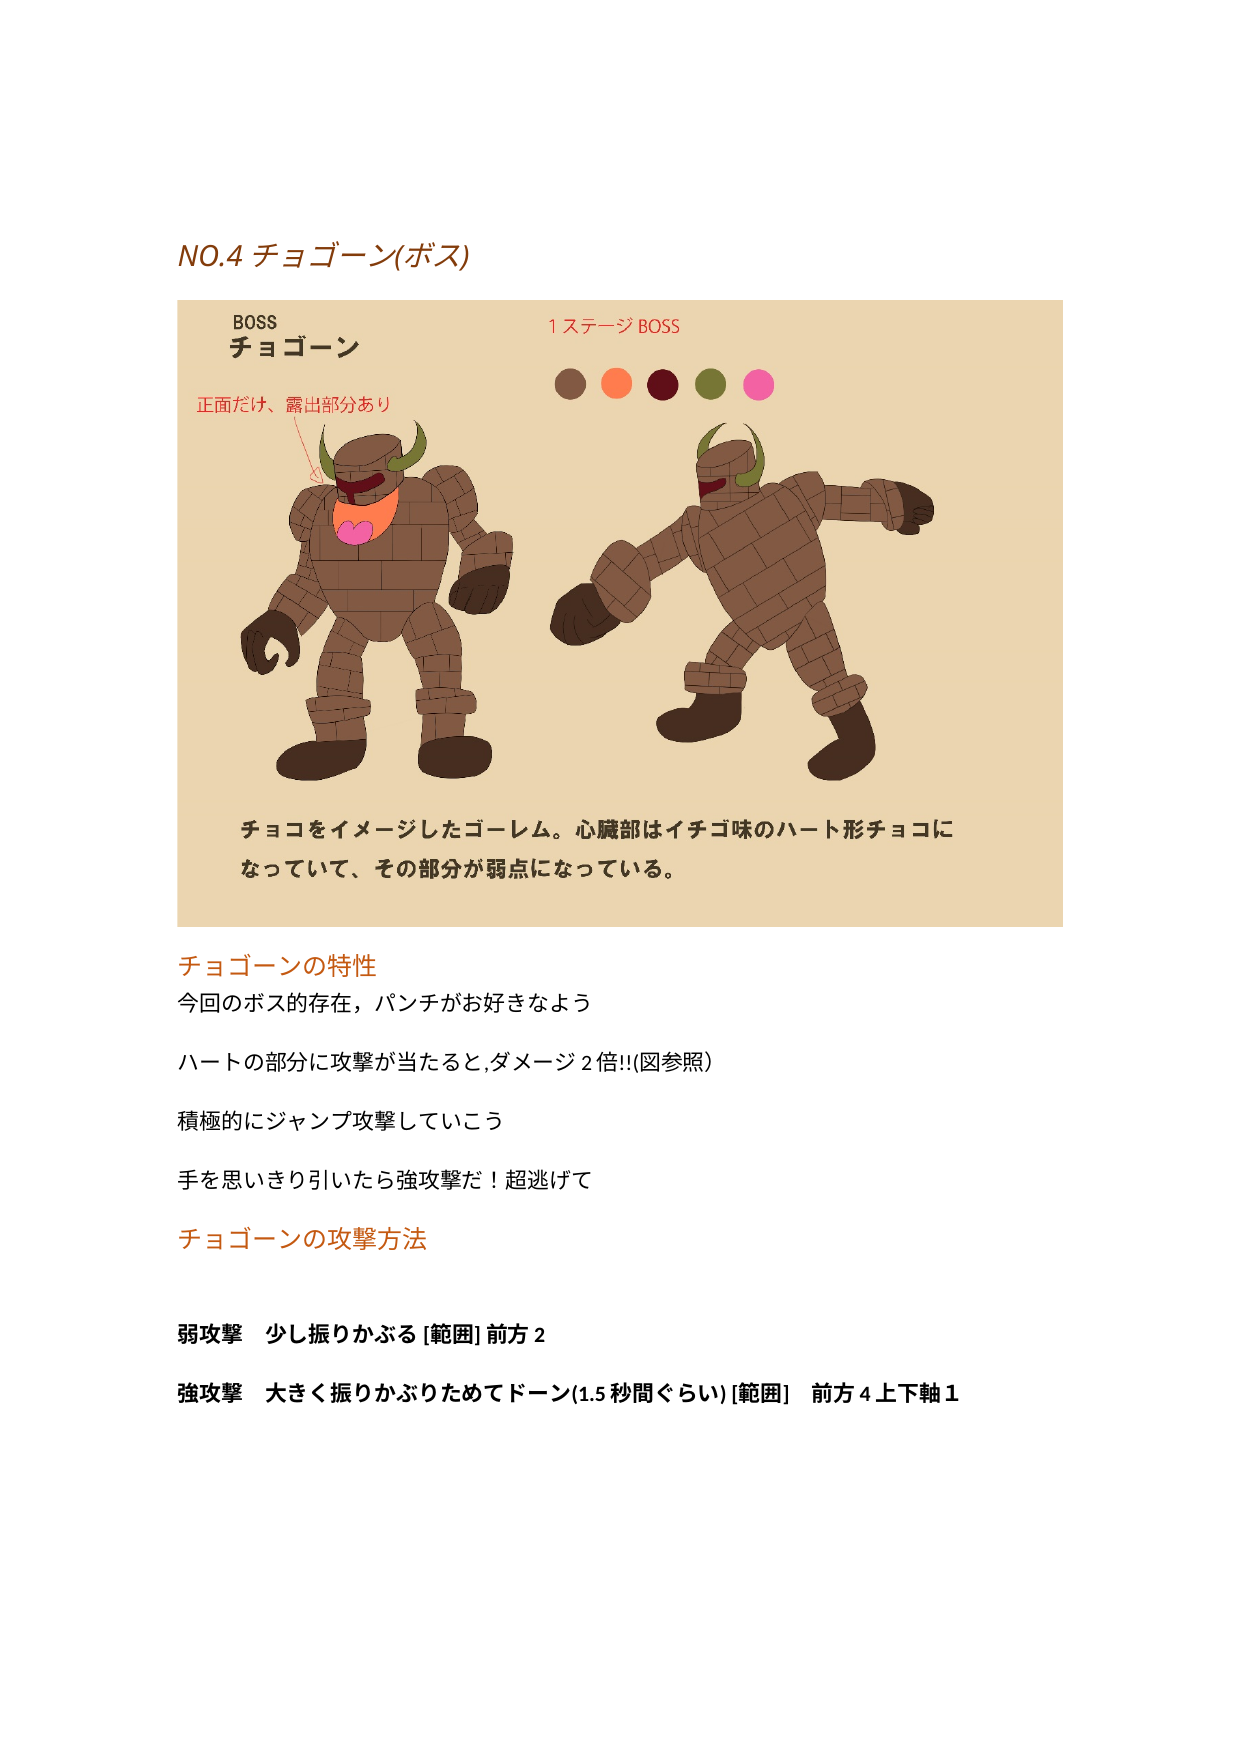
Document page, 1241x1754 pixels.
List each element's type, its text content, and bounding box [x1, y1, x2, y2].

picture [177, 300, 1063, 927]
text 手を思いきり引いたら強攻撃だ！超逃げて [177, 1160, 1063, 1197]
text 積極的にジャンプ攻撃していこう [177, 1101, 1063, 1139]
subtitle チョゴーンの攻撃方法 [177, 1219, 1063, 1256]
text 今回のボス的存在，パンチがお好きなよう [177, 983, 1063, 1021]
text ハートの部分に攻撃が当たると,ダメージ2倍!!(図参照） [177, 1042, 1063, 1080]
text 強攻撃 大きく振りかぶりためてドーン(1.5秒間ぐらい) [範囲] 前方4 上下軸１ [177, 1373, 1063, 1411]
subtitle NO.4チョゴーン(ボス) [177, 217, 1063, 292]
subtitle チョゴーンの特性 [177, 946, 1063, 983]
text 弱攻撃 少し振りかぶる [範囲] 前方2 [177, 1314, 1063, 1352]
